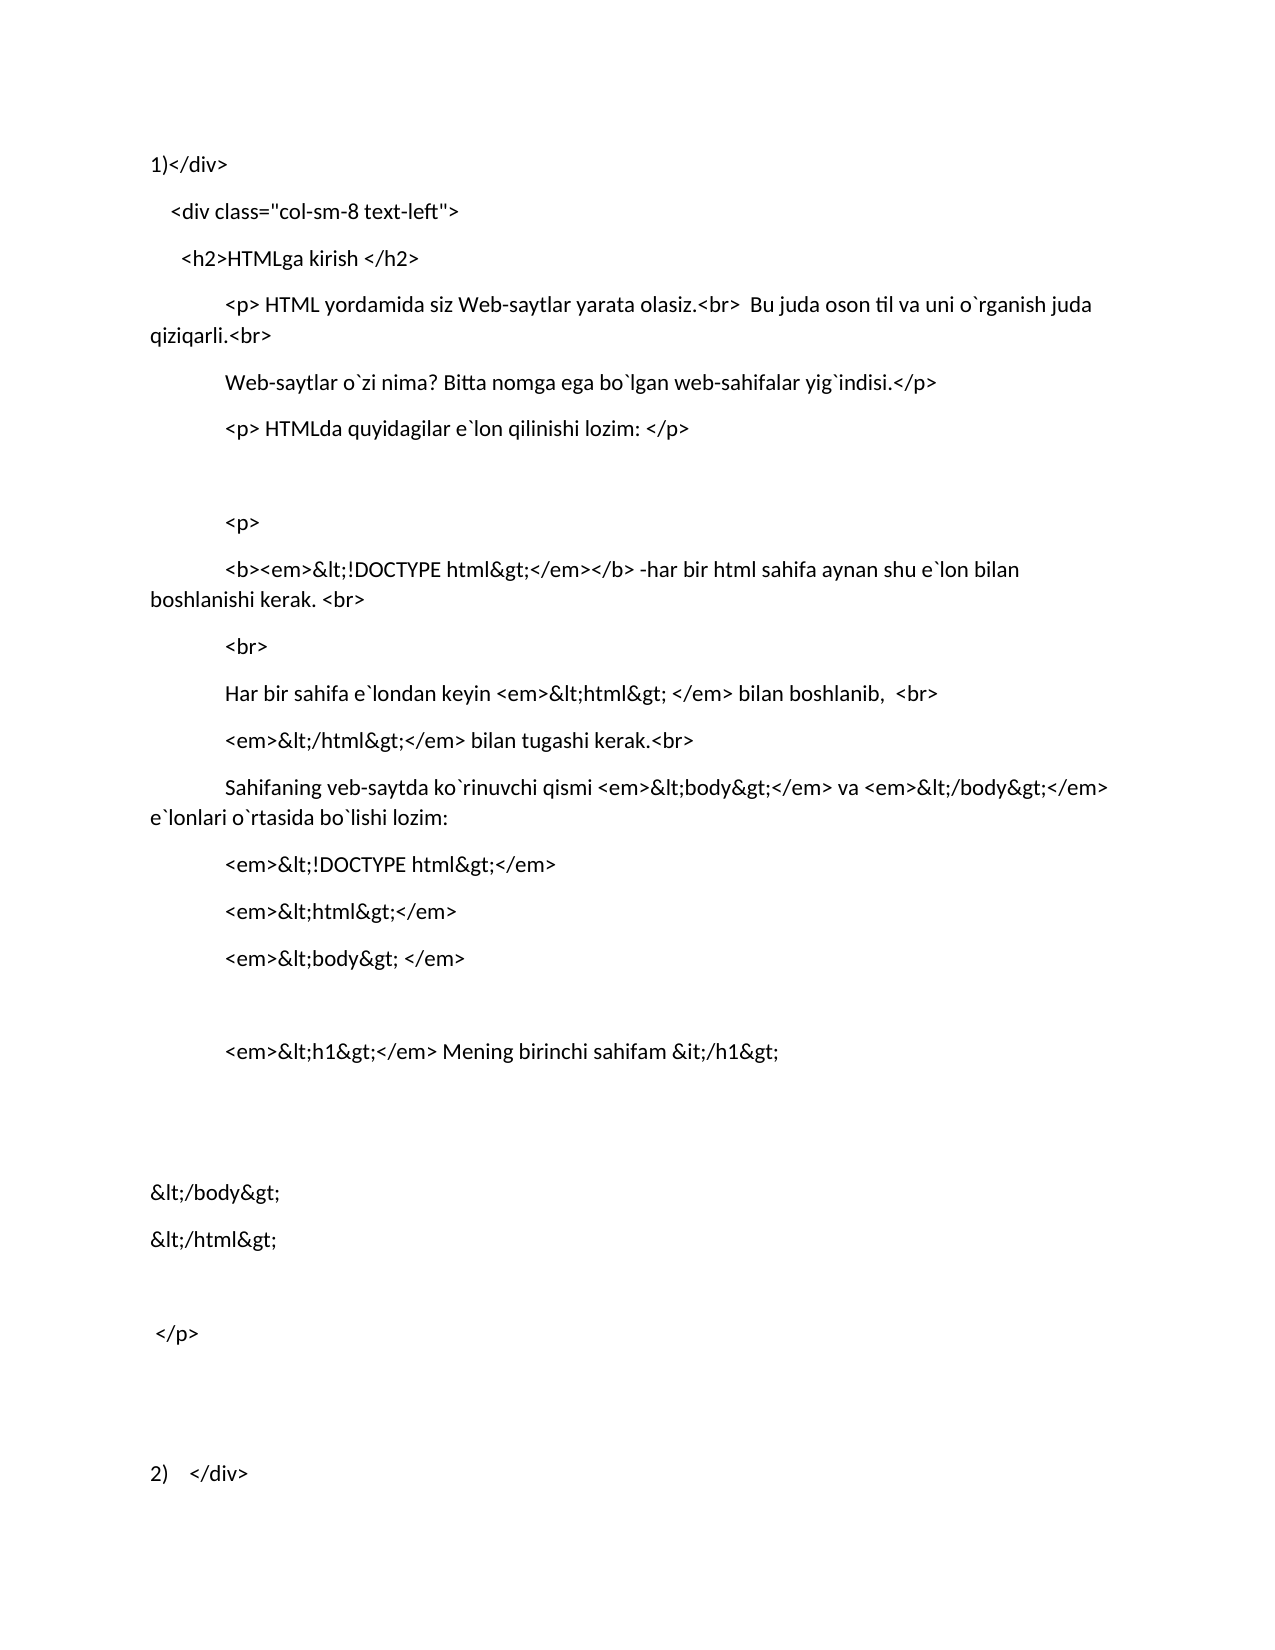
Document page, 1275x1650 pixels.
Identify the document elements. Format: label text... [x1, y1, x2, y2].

text <em>&lt;body&gt; </em> [150, 944, 1125, 972]
text Sahifaning veb-saytda ko`rinuvchi qismi <em>&lt;body&gt;</em> va <em>&lt;/body&gt;</em> e`lonlari o`rtasida bo`lishi lozim: [150, 773, 1125, 831]
text &lt;/body&gt; [150, 1178, 1125, 1206]
text <p> HTMLda quyidagilar e`lon qilinishi lozim: </p> [150, 414, 1125, 443]
text &lt;/html&gt; [150, 1225, 1125, 1253]
text <em>&lt;!DOCTYPE html&gt;</em> [150, 850, 1125, 878]
text <p> [150, 508, 1125, 536]
text <p> HTML yordamida siz Web-saytlar yarata olasiz.<br> Bu juda oson til va uni o`rganish juda qiziqarli.<br> [150, 291, 1125, 349]
text 1)</div> [150, 150, 1125, 178]
text <b><em>&lt;!DOCTYPE html&gt;</em></b> -har bir html sahifa aynan shu e`lon bilan boshlanishi kerak. <br> [150, 555, 1125, 613]
text <em>&lt;h1&gt;</em> Mening birinchi sahifam &it;/h1&gt; [150, 1037, 1125, 1066]
text Web-saytlar o`zi nima? Bitta nomga ega bo`lgan web-sahifalar yig`indisi.</p> [150, 368, 1125, 396]
text <div class="col-sm-8 text-left"> [150, 197, 1125, 225]
text <em>&lt;/html&gt;</em> bilan tugashi kerak.<br> [150, 726, 1125, 754]
text 2) </div> [150, 1459, 1125, 1487]
text <br> [150, 632, 1125, 660]
text <em>&lt;html&gt;</em> [150, 897, 1125, 925]
text Har bir sahifa e`londan keyin <em>&lt;html&gt; </em> bilan boshlanib, <br> [150, 679, 1125, 707]
text <h2>HTMLga kirish </h2> [150, 244, 1125, 272]
text </p> [150, 1319, 1125, 1347]
